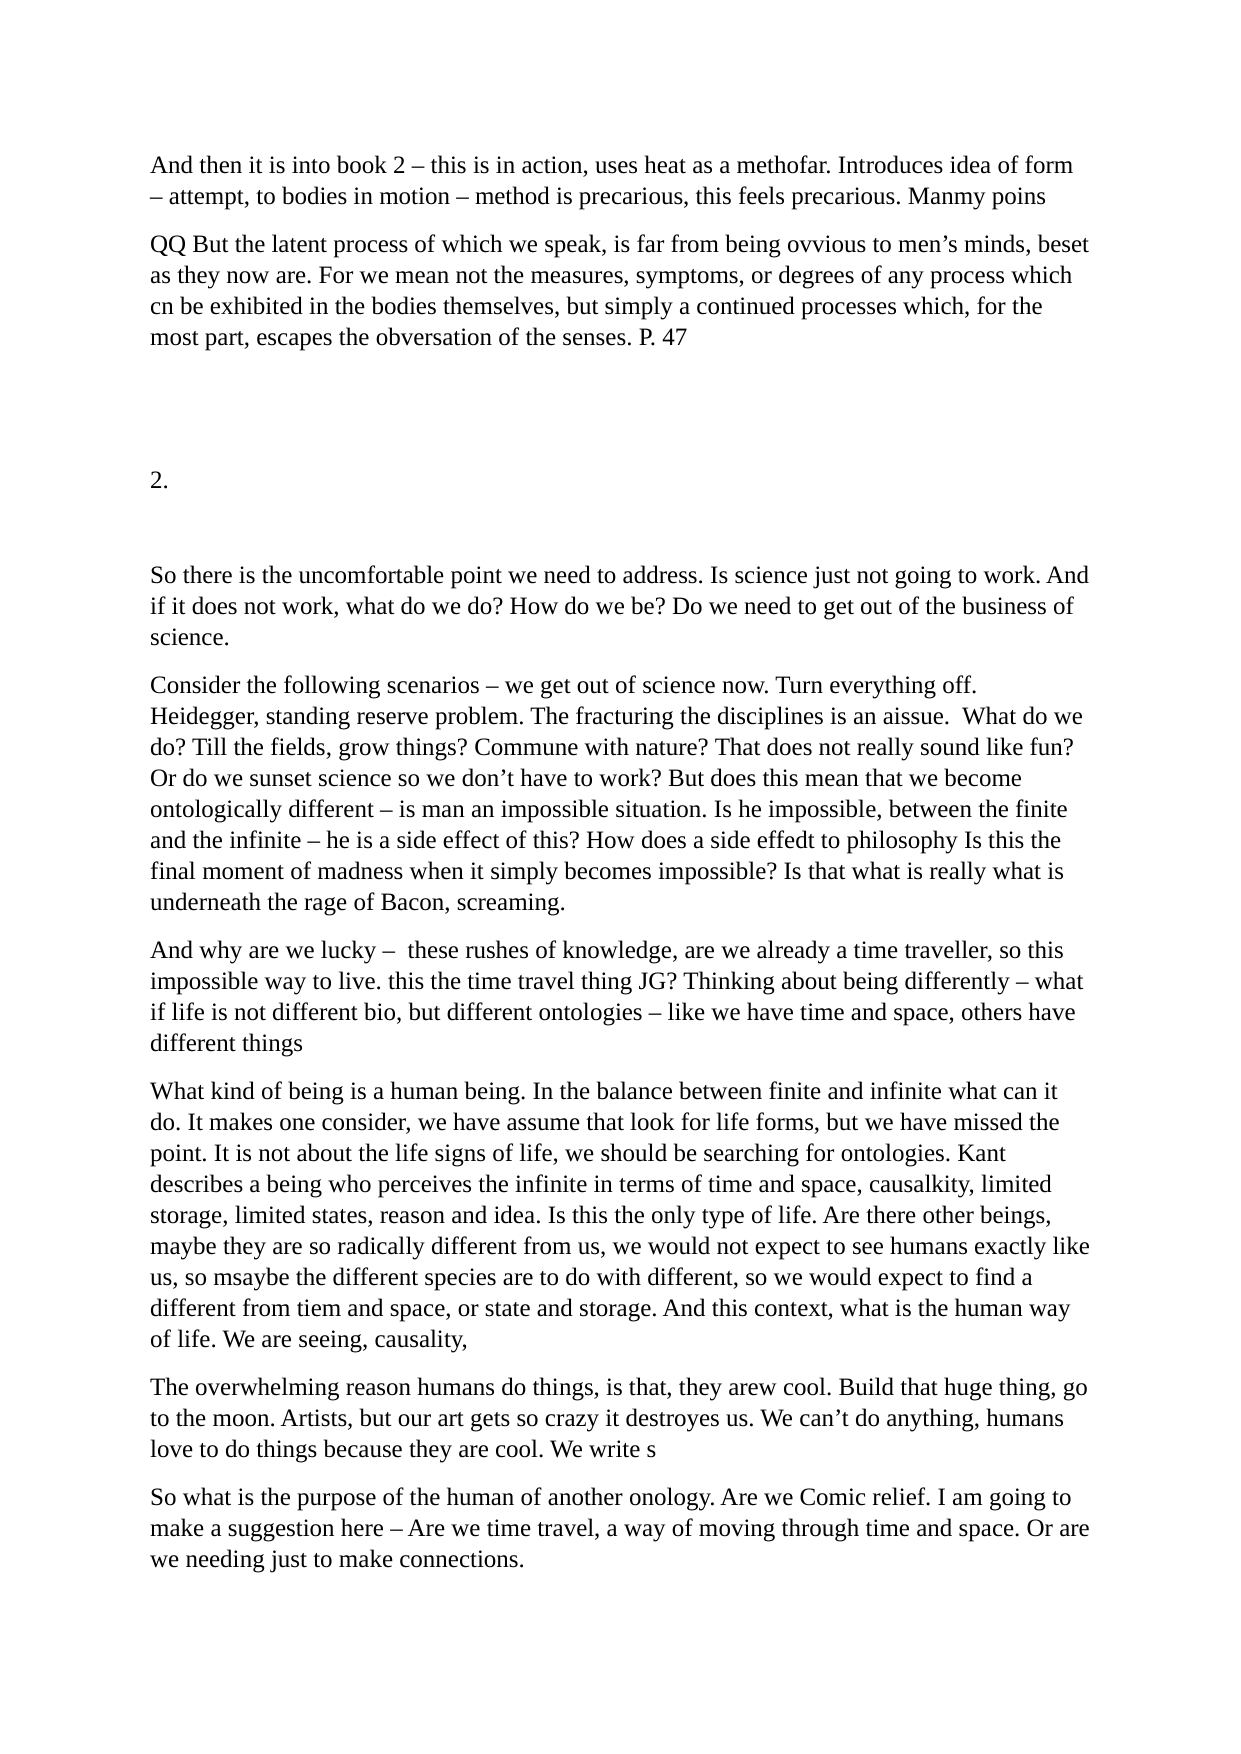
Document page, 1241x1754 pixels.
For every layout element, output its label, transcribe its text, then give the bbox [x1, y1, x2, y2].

text And then it is into book 2 – this is in action, uses heat as a methofar. Introduces idea of form – attempt, to bodies in motion – method is precarious, this feels precarious. Manmy poins [150, 150, 1090, 210]
text QQ But the latent process of which we speak, is far from being ovvious to men’s minds, beset as they now are. For we mean not the measures, symptoms, or degrees of any process which cn be exhibited in the bodies themselves, but simply a continued processes which, for the most part, escapes the obversation of the senses. P. 47 [150, 229, 1090, 351]
text The overwhelming reason humans do things, is that, they arew cool. Build that huge thing, go to the moon. Artists, but our art gets so crazy it destroyes us. We can’t do anything, humans love to do things because they are cool. We write s [150, 1372, 1090, 1463]
text So what is the purpose of the human of another onology. Are we Comic relief. I am going to make a suggestion here – Are we time travel, a way of moving through time and space. Or are we needing just to make connections. [150, 1482, 1090, 1573]
text What kind of being is a human being. In the balance between finite and infinite what can it do. It makes one consider, we have assume that look for life forms, but we have missed the point. It is not about the life signs of life, we should be searching for ontologies. Kant describes a being who perceives the infinite in terms of time and space, causalkity, limited storage, limited states, reason and idea. Is this the only type of life. Are there other beings, maybe they are so radically different from us, we would not expect to see humans exactly like us, so msaybe the different species are to do with different, so we would expect to find a different from tiem and space, or state and storage. And this context, what is the human way of life. We are seeing, causality, [150, 1076, 1090, 1353]
text Consider the following scenarios – we get out of science now. Turn everything off. Heidegger, standing reserve problem. The fracturing the disciplines is an aissue. What do we do? Till the fields, grow things? Commune with nature? That does not really sound like fun? Or do we sunset science so we don’t have to work? But does this mean that we become ontologically different – is man an impossible situation. Is he impossible, between the finite and the infinite – he is a side effect of this? How does a side effedt to philosophy Is this the final moment of madness when it simply becomes impossible? Is that what is really what is underneath the rage of Bacon, screaming. [150, 670, 1090, 916]
text And why are we lucky – these rushes of knowledge, are we already a time traveller, so this impossible way to live. this the time travel thing JG? Thinking about being differently – what if life is not different bio, but different ontologies – like we have time and space, others have different things [150, 935, 1090, 1057]
text So there is the uncomfortable point we need to address. Is science just not going to work. And if it does not work, what do we do? How do we be? Do we need to get out of the business of science. [150, 560, 1090, 651]
text 2. [150, 465, 1090, 494]
